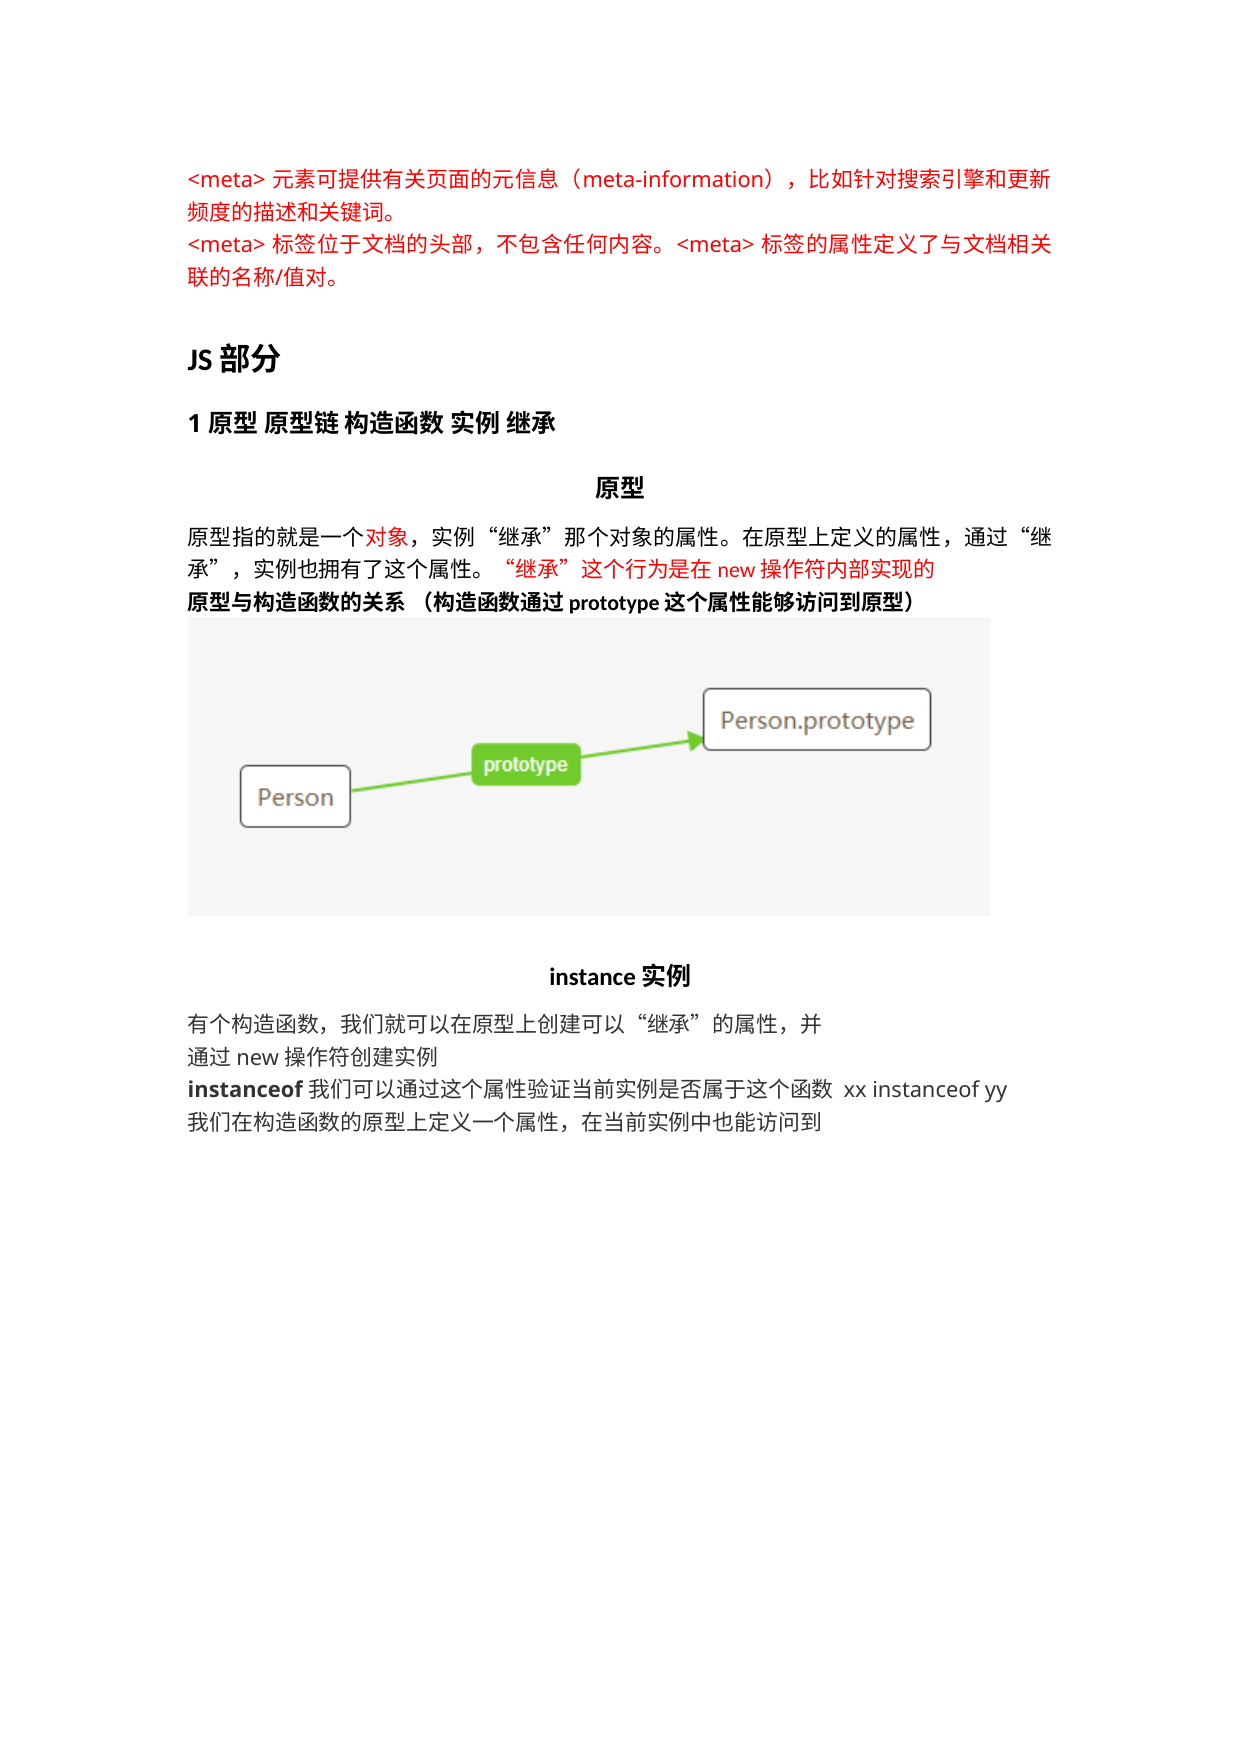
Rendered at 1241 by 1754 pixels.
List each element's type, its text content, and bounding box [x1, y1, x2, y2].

picture [187, 617, 991, 916]
text instanceof 我们可以通过这个属性验证当前实例是否属于这个函数 xx instanceof yy [843, 1072, 1053, 1104]
text instance 实例 [187, 942, 1053, 1007]
text JS部分 [187, 324, 1053, 389]
text 通过 new 操作符创建实例 [187, 1039, 1053, 1072]
text <meta> 标签位于文档的头部，不包含任何内容。<meta> 标签的属性定义了与文档相关联的名称/值对。 [187, 227, 1053, 292]
text 原型 [187, 454, 1053, 519]
text 我们在构造函数的原型上定义一个属性，在当前实例中也能访问到 [187, 1104, 1053, 1137]
text 有个构造函数，我们就可以在原型上创建可以“继承”的属性，并 [187, 1007, 1053, 1039]
text 1 原型 原型链 构造函数 实例 继承 [187, 389, 1053, 454]
text 原型指的就是一个对象，实例“继承”那个对象的属性。在原型上定义的属性，通过“继承”，实例也拥有了这个属性。“继承”这个行为是在 new 操作符内部实现的 [187, 519, 1053, 584]
text <meta> 元素可提供有关页面的元信息（meta-information），比如针对搜索引擎和更新频度的描述和关键词。 [187, 162, 1053, 227]
text 原型与构造函数的关系 （构造函数通过prototype这个属性能够访问到原型） [187, 584, 1053, 617]
